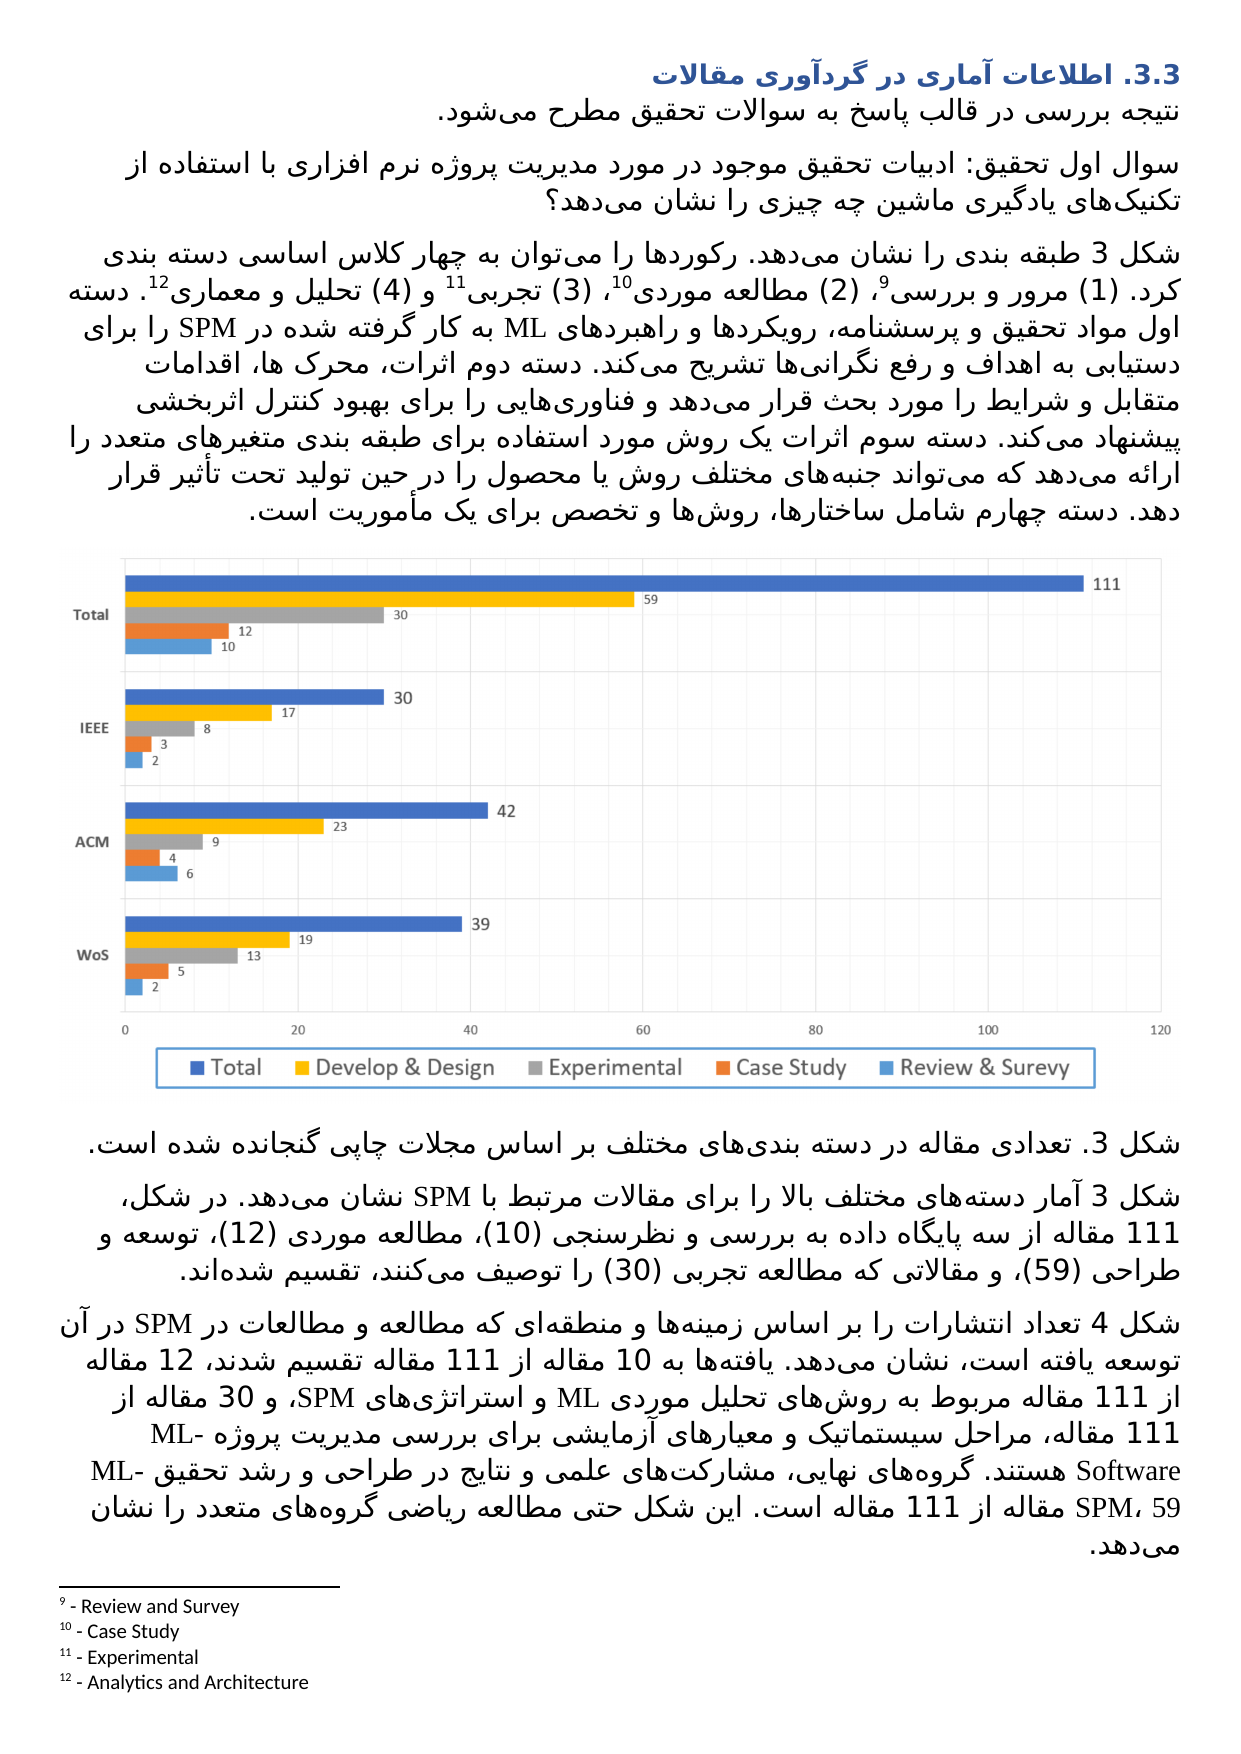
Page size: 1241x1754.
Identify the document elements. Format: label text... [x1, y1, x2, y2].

subtitle 3.3. اطلاعات آماری در گردآوری مقالات [59, 59, 1181, 91]
text شکل 3. تعدادی مقاله در دسته بندی‌های مختلف بر اساس مجلات چاپی گنجانده شده است. [59, 1104, 1181, 1160]
picture [58, 547, 1181, 1104]
text سوال اول تحقیق: ادبیات تحقیق موجود در مورد مدیریت پروژه نرم افزاری با استفاده از تکنیک‌های یادگیری ماشین چه چیزی را نشان می‌دهد؟ [59, 146, 1181, 217]
text نتیجه بررسی در قالب پاسخ به سوالات تحقیق مطرح می‌شود. [59, 93, 1181, 127]
text شکل 4 تعداد انتشارات را بر اساس زمینه‌ها و منطقه‌ای که مطالعه و مطالعات در SPM در آن توسعه یافته است، نشان می‌دهد. یافته‌ها به 10 مقاله از 111 مقاله تقسیم شدند، 12 مقاله از 111 مقاله مربوط به روش‌های تحلیل موردی ML و استراتژی‌های SPM، و 30 مقاله از 111 مقاله، مراحل سیستماتیک و معیارهای آزمایشی برای بررسی مدیریت پروژه ML-Software هستند. گروه‌های نهایی، مشارکت‌های علمی و نتایج در طراحی و رشد تحقیق ML-SPM، 59 مقاله از 111 مقاله است. این شکل حتی مطالعه ریاضی گروه‌های متعدد را نشان می‌دهد. [59, 1306, 1181, 1561]
text شکل 3 آمار دسته‌های مختلف بالا را برای مقالات مرتبط با SPM نشان می‌دهد. در شکل، 111 مقاله از سه پایگاه داده به بررسی و نظرسنجی (10)، مطالعه موردی (12)، توسعه و طراحی (59)، و مقالاتی که مطالعه تجربی (30) را توصیف می‌کنند، تقسیم شده‌اند. [59, 1179, 1181, 1287]
text شکل 3 طبقه بندی را نشان می‌دهد. رکوردها را می‌توان به چهار کلاس اساسی دسته بندی کرد. (1) مرور و بررسی، (2) مطالعه موردی، (3) تجربی و (4) تحلیل و معماری. دسته اول مواد تحقیق و پرسشنامه، رویکردها و راهبردهای ML به کار گرفته شده در SPM را برای دستیابی به اهداف و رفع نگرانی‌ها تشریح می‌کند. دسته دوم اثرات، محرک ها، اقدامات متقابل و شرایط را مورد بحث قرار می‌دهد و فناوری‌هایی را برای بهبود کنترل اثربخشی پیشنهاد می‌کند. دسته سوم اثرات یک روش مورد استفاده برای طبقه بندی متغیرهای متعدد را ارائه می‌دهد که می‌تواند جنبه‌های مختلف روش یا محصول را در حین تولید تحت تأثیر قرار دهد. دسته چهارم شامل ساختارها، روش‌ها و تخصص برای یک مأموریت است. [59, 236, 1181, 527]
